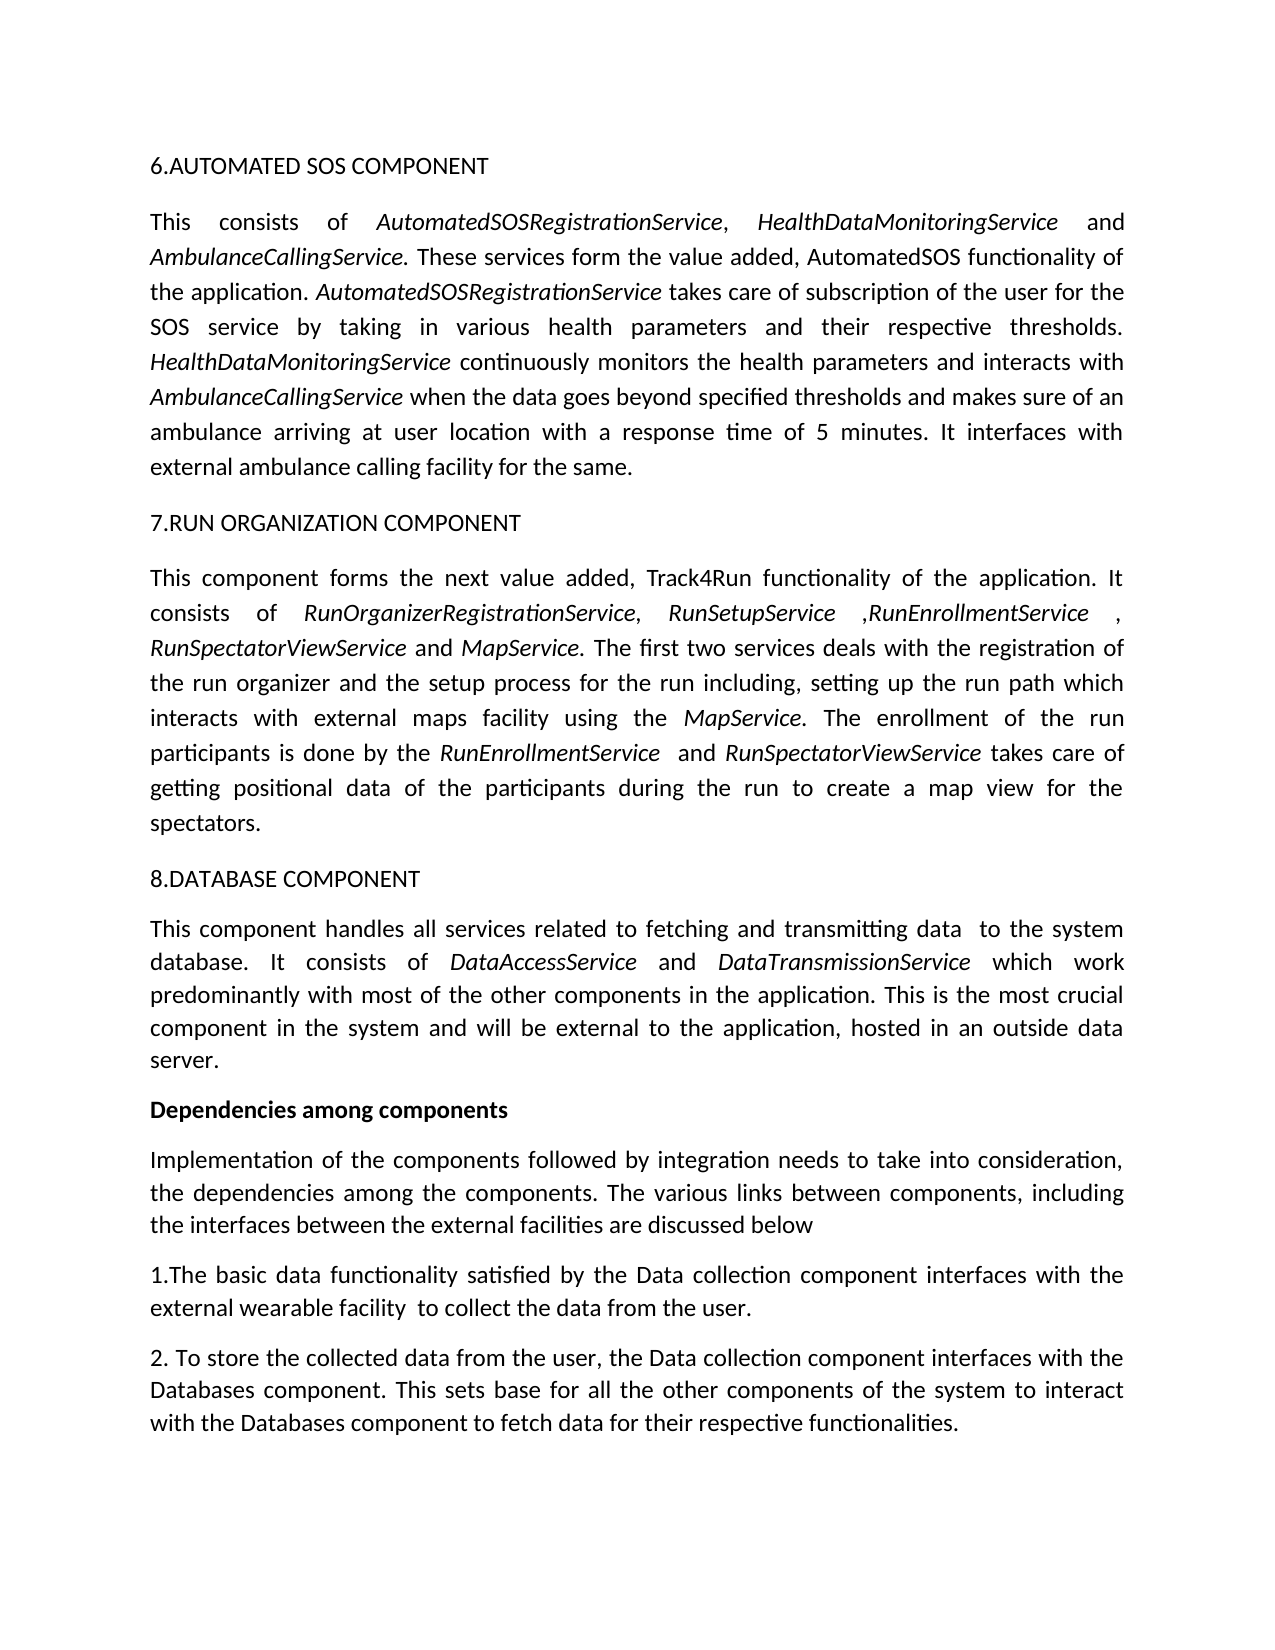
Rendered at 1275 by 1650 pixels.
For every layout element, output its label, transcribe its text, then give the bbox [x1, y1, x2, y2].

text 7.RUN ORGANIZATION COMPONENT [150, 507, 1125, 537]
text 6.AUTOMATED SOS COMPONENT [150, 150, 1125, 181]
text 2. To store the collected data from the user, the Data collection component interfaces with the Databases component. This sets base for all the other components of the system to interact with the Databases component to fetch data for their respective functionalities. [150, 1342, 1125, 1438]
text 8.DATABASE COMPONENT [150, 863, 1125, 894]
text Implementation of the components followed by integration needs to take into consideration, the dependencies among the components. The various links between components, including the interfaces between the external facilities are discussed below [150, 1144, 1125, 1240]
text This component handles all services related to fetching and transmitting data to the system database. It consists of DataAccessService and DataTransmissionService which work predominantly with most of the other components in the application. This is the most crucial component in the system and will be external to the application, hosted in an outside data server. [150, 913, 1125, 1075]
text 1.The basic data functionality satisfied by the Data collection component interfaces with the external wearable facility to collect the data from the user. [150, 1259, 1125, 1323]
text This component forms the next value added, Track4Run functionality of the application. It consists of RunOrganizerRegistrationService, RunSetupService ,RunEnrollmentService , RunSpectatorViewService and MapService. The first two services deals with the registration of the run organizer and the setup process for the run including, setting up the run path which interacts with external maps facility using the MapService. The enrollment of the run participants is done by the RunEnrollmentService and RunSpectatorViewService takes care of getting positional data of the participants during the run to create a map view for the spectators. [150, 562, 1125, 838]
text Dependencies among components [150, 1094, 1125, 1125]
text This consists of AutomatedSOSRegistrationService, HealthDataMonitoringService and AmbulanceCallingService. These services form the value added, AutomatedSOS functionality of the application. AutomatedSOSRegistrationService takes care of subscription of the user for the SOS service by taking in various health parameters and their respective thresholds. HealthDataMonitoringService continuously monitors the health parameters and interacts with AmbulanceCallingService when the data goes beyond specified thresholds and makes sure of an ambulance arriving at user location with a response time of 5 minutes. It interfaces with external ambulance calling facility for the same. [150, 206, 1125, 481]
